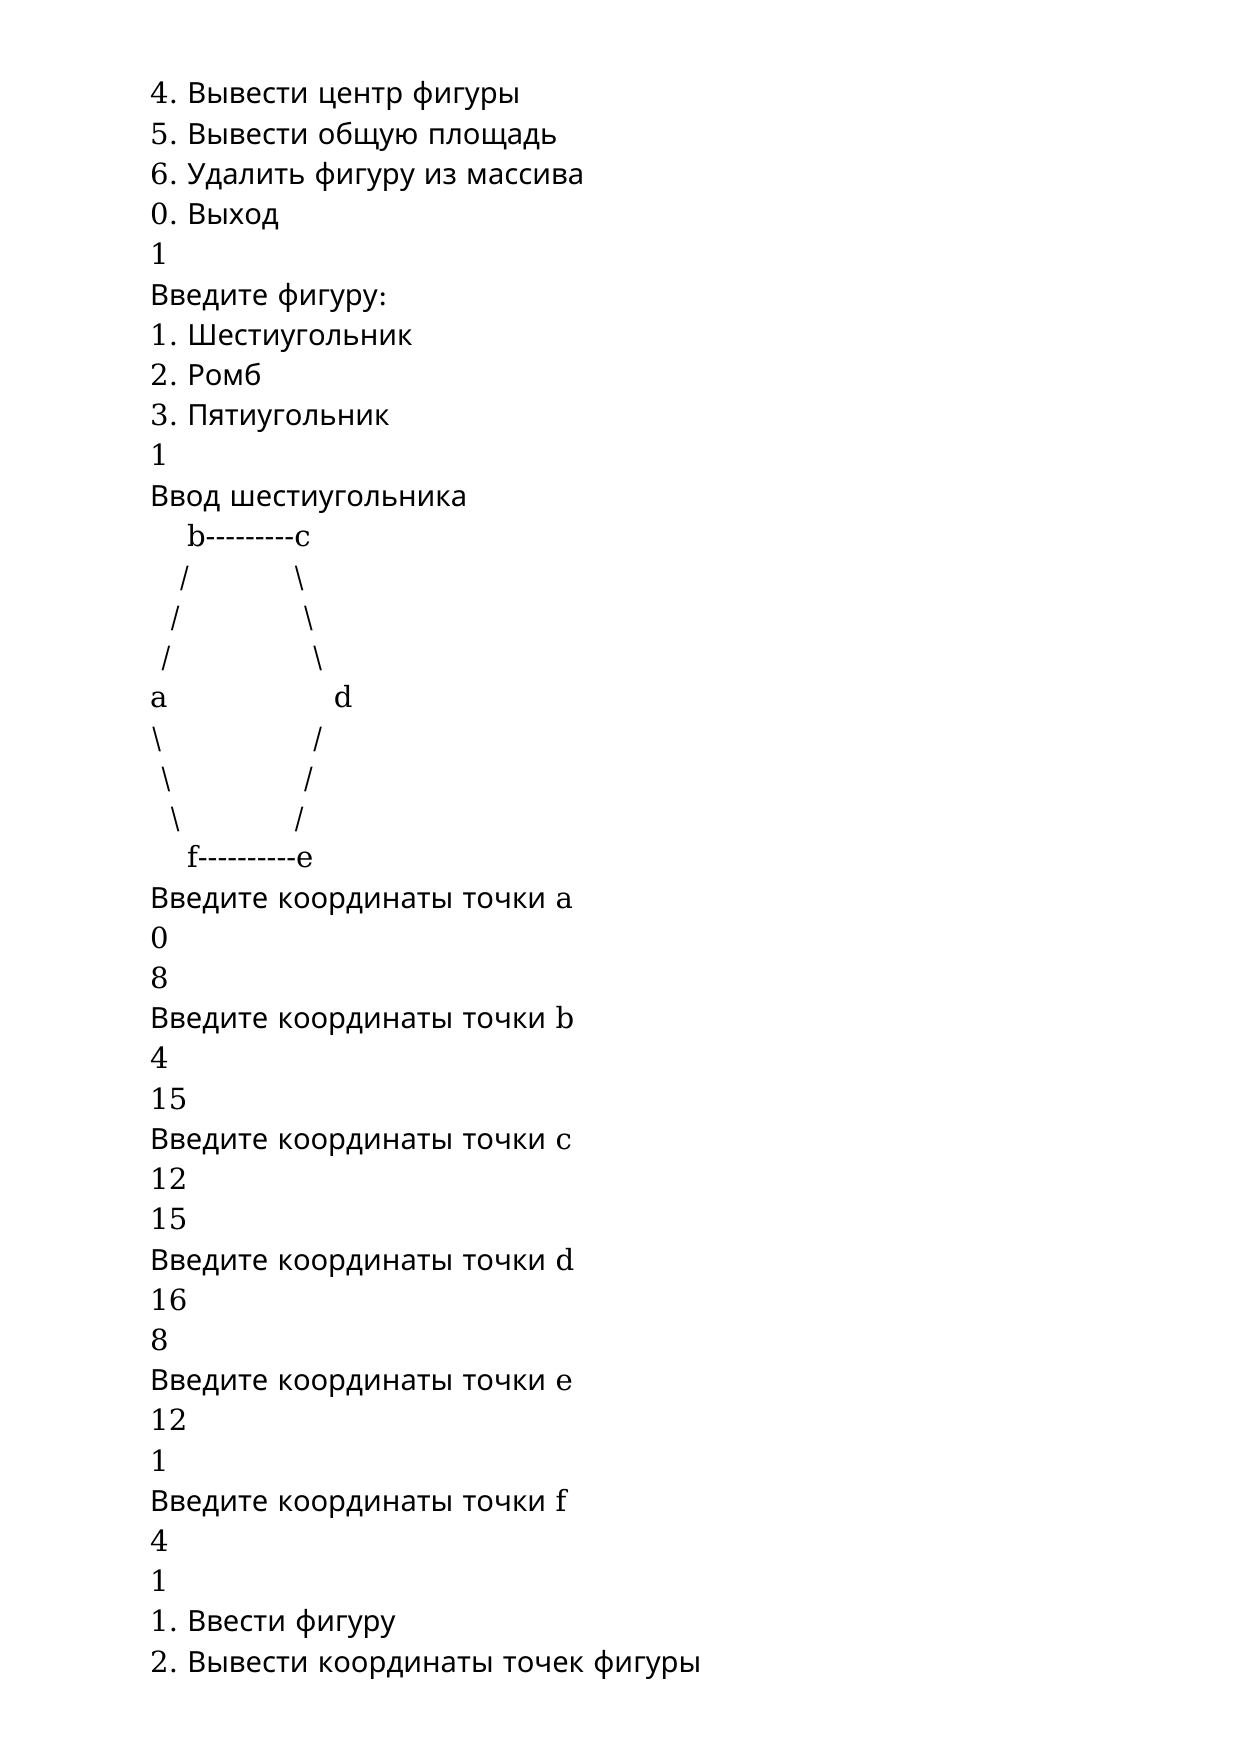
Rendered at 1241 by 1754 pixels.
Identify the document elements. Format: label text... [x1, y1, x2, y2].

text 12 [150, 1161, 1165, 1196]
text 0 [150, 919, 1165, 954]
text 6. Удалить фигуру из массива [150, 155, 1165, 190]
text 15 [150, 1080, 1165, 1115]
text 8 [150, 1321, 1165, 1356]
text Введите координаты точки c [150, 1120, 1165, 1155]
text \ / [150, 799, 1165, 834]
text 4. Вывести центр фигуры [150, 75, 1165, 110]
text 3. Пятиугольник [150, 397, 1165, 432]
text 4 [150, 1522, 1165, 1557]
text / \ [150, 638, 1165, 673]
text Введите координаты точки a [150, 879, 1165, 914]
text 0. Выход [150, 196, 1165, 231]
text 12 [150, 1402, 1165, 1437]
text 1 [150, 437, 1165, 472]
text Введите координаты точки f [150, 1482, 1165, 1517]
text a d [150, 678, 1165, 713]
text Введите координаты точки e [150, 1362, 1165, 1397]
text 1 [150, 1442, 1165, 1477]
text 2. Ромб [150, 356, 1165, 391]
text 1 [150, 236, 1165, 271]
text 1. Ввести фигуру [150, 1603, 1165, 1638]
text 16 [150, 1281, 1165, 1316]
text \ / [150, 718, 1165, 753]
text 1 [150, 1563, 1165, 1598]
text Ввод шестиугольника [150, 477, 1165, 512]
text Введите фигуру: [150, 276, 1165, 311]
text 1. Шестиугольник [150, 316, 1165, 351]
text / \ [150, 598, 1165, 633]
text f----------e [150, 839, 1165, 874]
text \ / [150, 758, 1165, 793]
text 15 [150, 1201, 1165, 1236]
text b---------c [150, 517, 1165, 552]
text Введите координаты точки b [150, 1000, 1165, 1035]
text / \ [150, 557, 1165, 592]
text 5. Вывести общую площадь [150, 115, 1165, 150]
text 8 [150, 959, 1165, 994]
text 4 [150, 1040, 1165, 1075]
text 2. Вывести координаты точек фигуры [150, 1643, 1165, 1678]
text Введите координаты точки d [150, 1241, 1165, 1276]
